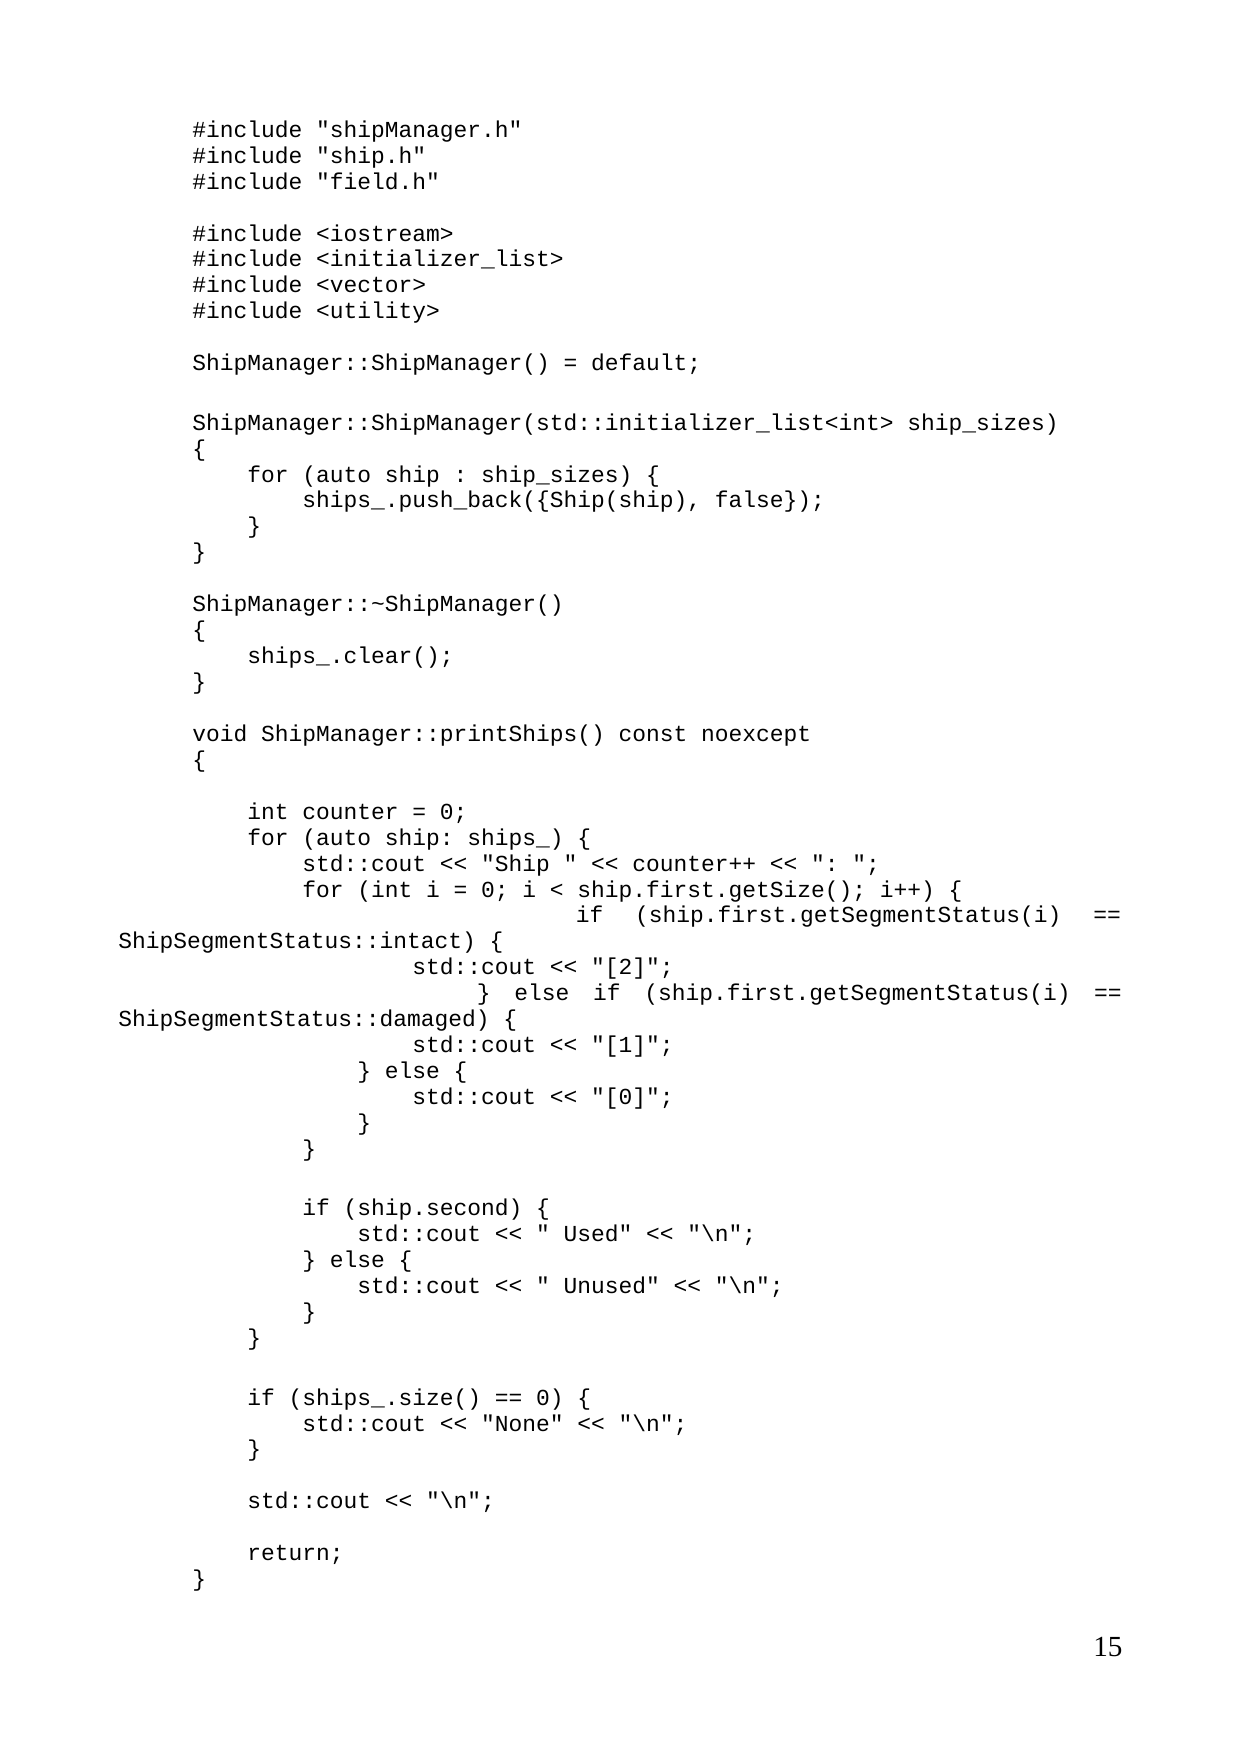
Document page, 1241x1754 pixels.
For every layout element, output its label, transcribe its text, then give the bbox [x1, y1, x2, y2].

text #include "shipManager.h" [118, 118, 1122, 144]
text } [118, 1111, 1122, 1137]
text for (int i = 0; i < ship.first.getSize(); i++) { [118, 878, 1122, 904]
text int counter = 0; [118, 800, 1122, 826]
text for (auto ship : ship_sizes) { [118, 463, 1122, 489]
text } else { [118, 1249, 1122, 1274]
text } [118, 515, 1122, 541]
text } [118, 1567, 1122, 1593]
text std::cout << "[2]"; [118, 956, 1122, 982]
text #include <vector> [118, 274, 1122, 300]
text ships_.push_back({Ship(ship), false}); [118, 489, 1122, 515]
text #include <iostream> [118, 222, 1122, 248]
text ShipManager::~ShipManager() [118, 593, 1122, 618]
text return; [118, 1542, 1122, 1567]
text #include <utility> [118, 300, 1122, 326]
text } [118, 541, 1122, 567]
text } [118, 670, 1122, 696]
text for (auto ship: ships_) { [118, 826, 1122, 852]
text std::cout << "[1]"; [118, 1033, 1122, 1059]
text #include "field.h" [118, 170, 1122, 196]
text } else { [118, 1059, 1122, 1085]
text std::cout << "None" << "\n"; [118, 1412, 1122, 1438]
text void ShipManager::printShips() const noexcept [118, 722, 1122, 748]
text } [118, 1137, 1122, 1163]
text ships_.clear(); [118, 644, 1122, 670]
text if (ship.second) { [118, 1197, 1122, 1223]
text } [118, 1438, 1122, 1464]
text std::cout << " Unused" << "\n"; [118, 1274, 1122, 1301]
text } else if (ship.first.getSegmentStatus(i) == ShipSegmentStatus::damaged) { [118, 982, 1122, 1033]
text if (ship.first.getSegmentStatus(i) == ShipSegmentStatus::intact) { [118, 904, 1122, 956]
text ShipManager::ShipManager() = default; [118, 352, 1122, 377]
text if (ships_.size() == 0) { [118, 1386, 1122, 1412]
text std::cout << "[0]"; [118, 1085, 1122, 1111]
text } [118, 1301, 1122, 1326]
text { [118, 437, 1122, 463]
text #include <initializer_list> [118, 248, 1122, 274]
text ShipManager::ShipManager(std::initializer_list<int> ship_sizes) [118, 411, 1122, 437]
text { [118, 748, 1122, 774]
text std::cout << " Used" << "\n"; [118, 1223, 1122, 1249]
text #include "ship.h" [118, 144, 1122, 170]
text { [118, 618, 1122, 644]
text std::cout << "Ship " << counter++ << ": "; [118, 852, 1122, 878]
text std::cout << "\n"; [118, 1490, 1122, 1516]
text } [118, 1326, 1122, 1352]
